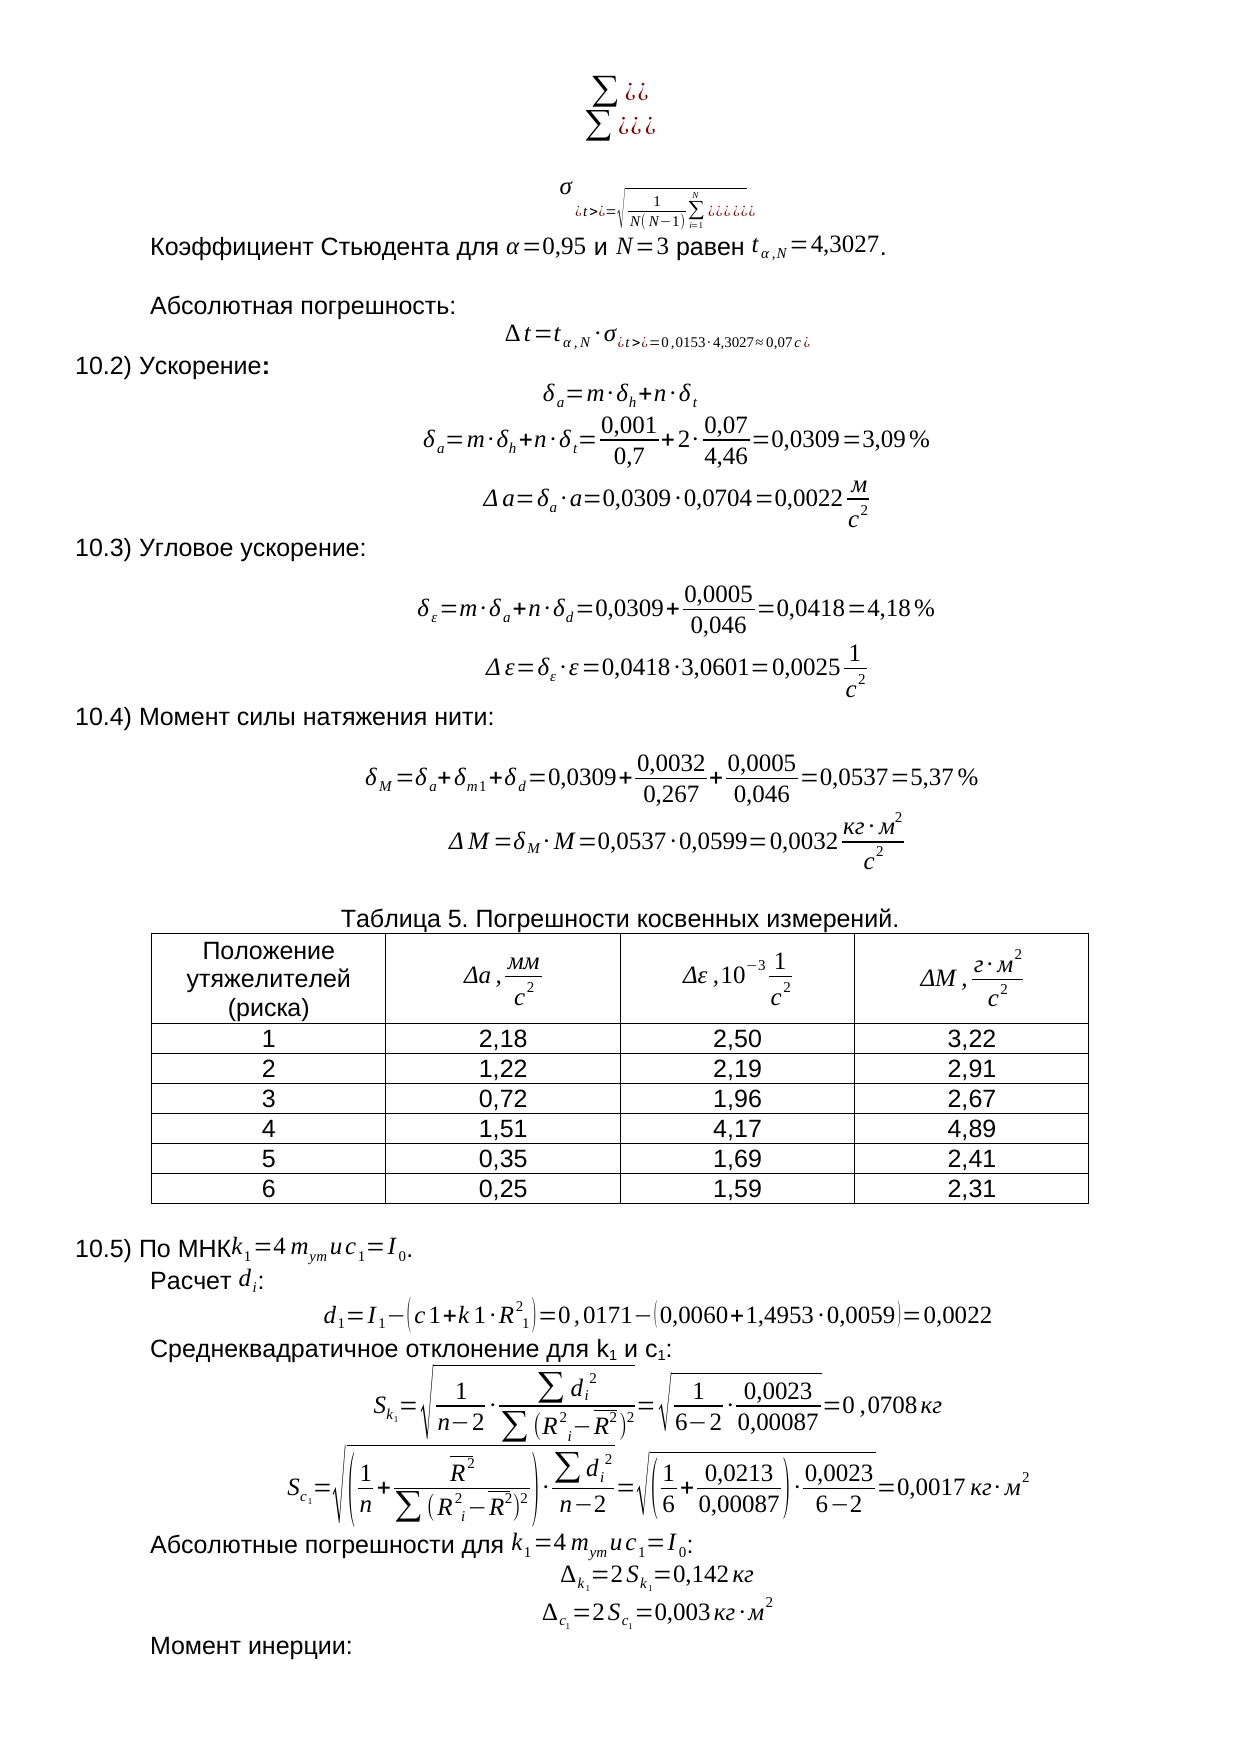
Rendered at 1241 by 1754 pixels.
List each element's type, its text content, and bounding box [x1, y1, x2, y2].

list Абсолютная погрешность: [150, 291, 1165, 320]
table_cell 2,67 [855, 1084, 1088, 1113]
table_cell 1 [152, 1024, 385, 1053]
table_cell 1,22 [386, 1054, 620, 1083]
table_cell 1,96 [621, 1084, 854, 1113]
text 10.3) Угловое ускорение: [75, 533, 1165, 561]
table_cell 0,72 [386, 1084, 620, 1113]
table_cell 0,25 [386, 1174, 620, 1203]
table_cell 1,59 [621, 1174, 854, 1203]
list Коэффициент Стьюдента для и равен . [150, 231, 1165, 262]
table_cell 1,69 [621, 1144, 854, 1173]
table_cell 1,51 [386, 1114, 620, 1143]
list Абсолютные погрешности для : [150, 1529, 1165, 1560]
table_cell 3 [152, 1084, 385, 1113]
list Момент инерции: [150, 1631, 1165, 1660]
text 10.4) Момент силы натяжения нити: [75, 702, 1165, 731]
text 10.2) Ускорение: [75, 351, 1165, 380]
table_cell [855, 934, 1088, 1023]
table_cell 2 [152, 1054, 385, 1083]
table_cell 2,19 [621, 1054, 854, 1083]
table_cell 4 [152, 1114, 385, 1143]
table_cell 2,50 [621, 1024, 854, 1053]
table_cell 2,91 [855, 1054, 1088, 1083]
table_cell 4,89 [855, 1114, 1088, 1143]
table_cell 5 [152, 1144, 385, 1173]
table_cell [386, 934, 620, 1023]
table_cell [621, 934, 854, 1023]
table_cell 2,18 [386, 1024, 620, 1053]
table_header Таблица 5. Погрешности косвенных измерений. [151, 903, 1089, 933]
table_cell 2,31 [855, 1174, 1088, 1203]
table_cell 0,35 [386, 1144, 620, 1173]
table_cell 4,17 [621, 1114, 854, 1143]
table_cell 6 [152, 1174, 385, 1203]
table_cell 2,41 [855, 1144, 1088, 1173]
table_cell Положение утяжелителей (риска) [152, 934, 385, 1023]
text 10.5) По МНК. [75, 1233, 1165, 1264]
list Расчет : [150, 1264, 1165, 1296]
table_cell 3,22 [855, 1024, 1088, 1053]
list Среднеквадратичное отклонение для k1 и c1: [150, 1334, 1165, 1363]
